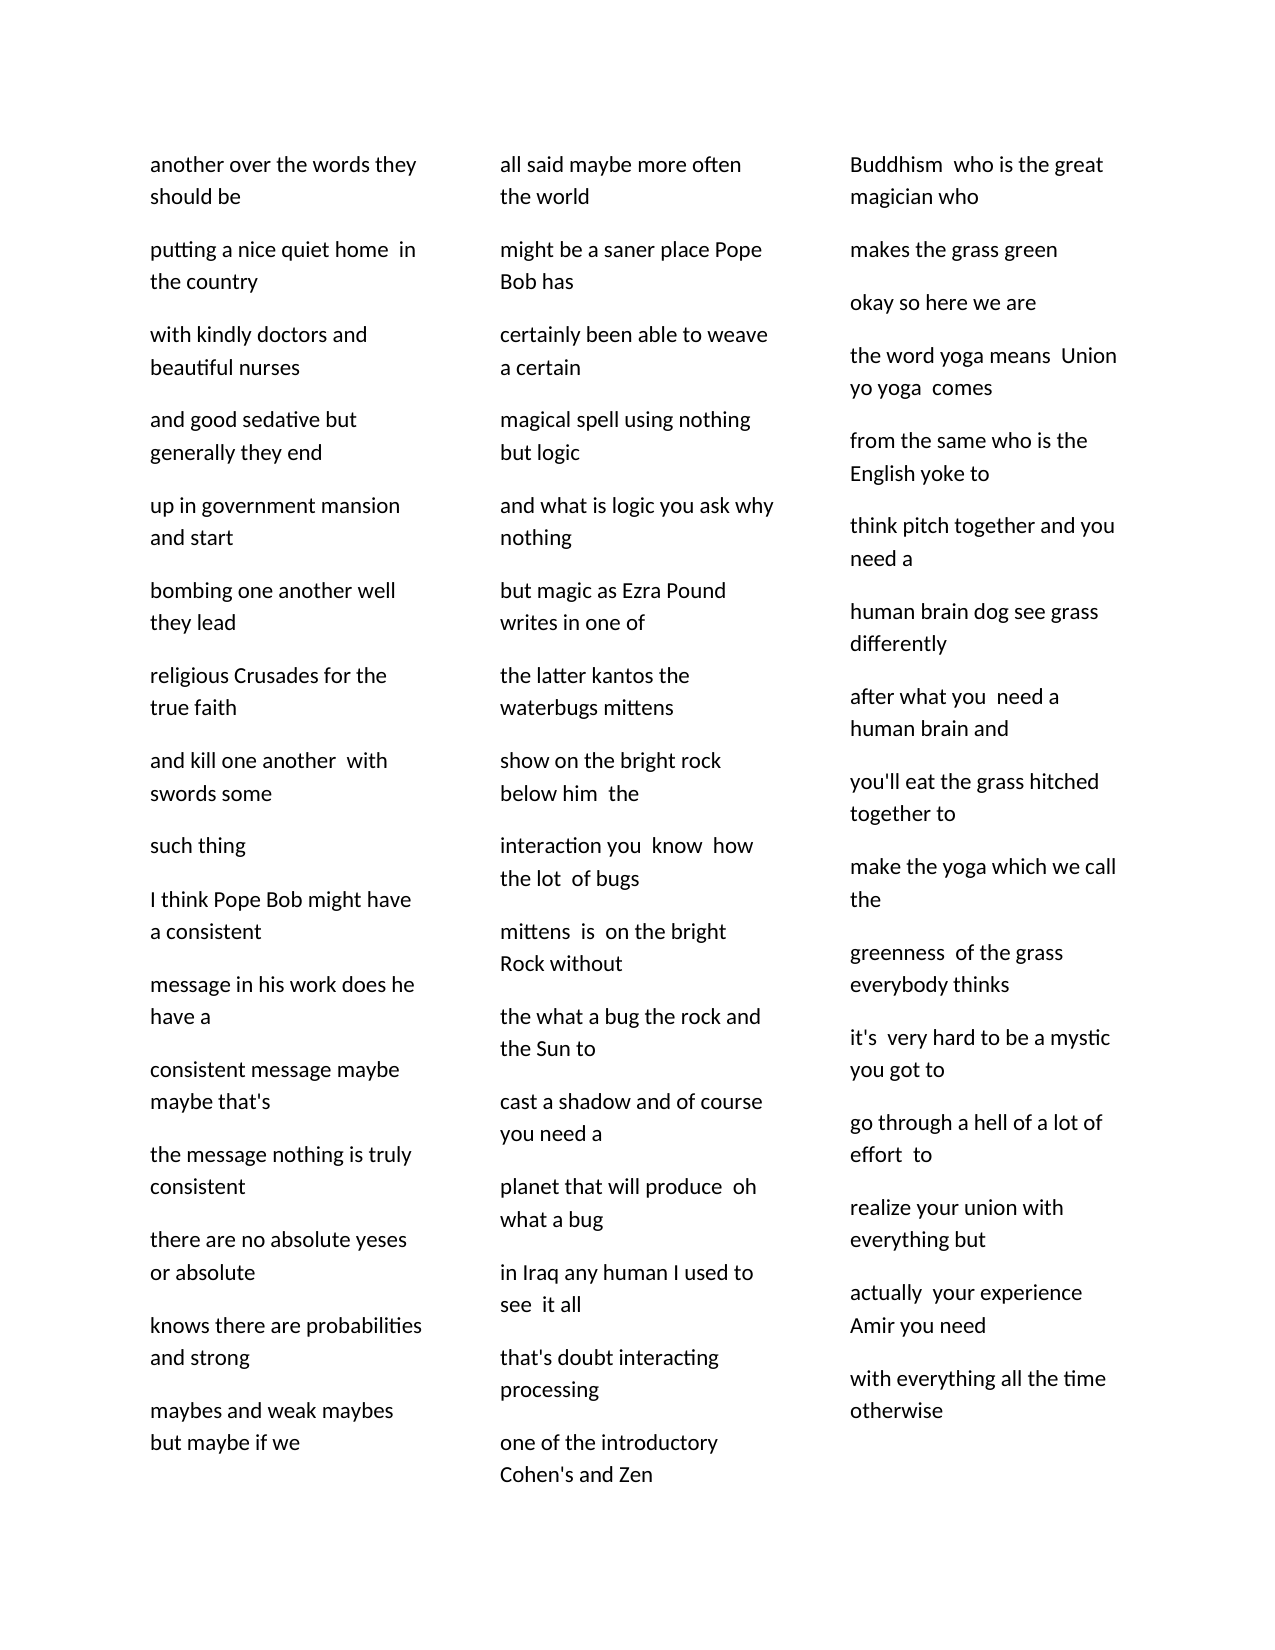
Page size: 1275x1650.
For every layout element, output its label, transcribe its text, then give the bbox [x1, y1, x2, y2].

text one of the introductory Cohen's and Zen [500, 1428, 775, 1488]
text there are no absolute yeses or absolute [150, 1226, 425, 1286]
text realize your union with everything but [850, 1193, 1125, 1253]
text and kill one another with swords some [150, 746, 425, 807]
text go through a hell of a lot of effort to [850, 1108, 1125, 1168]
text make the yoga which we call the [850, 852, 1125, 913]
text show on the bright rock below him the [500, 746, 775, 807]
text planet that will produce oh what a bug [500, 1172, 775, 1233]
text Buddhism who is the great magician who [850, 150, 1125, 210]
text you'll eat the grass hitched together to [850, 767, 1125, 827]
text might be a saner place Pope Bob has [500, 235, 775, 295]
text another over the words they should be [150, 150, 425, 210]
text mittens is on the bright Rock without [500, 917, 775, 977]
text actually your experience Amir you need [850, 1278, 1125, 1339]
text I think Pope Bob might have a consistent [150, 885, 425, 945]
text that's doubt interacting processing [500, 1343, 775, 1403]
text message in his work does he have a [150, 970, 425, 1030]
text think pitch together and you need a [850, 512, 1125, 572]
text the what a bug the rock and the Sun to [500, 1002, 775, 1062]
text human brain dog see grass differently [850, 597, 1125, 657]
text the word yoga means Union yo yoga comes [850, 341, 1125, 401]
text the message nothing is truly consistent [150, 1140, 425, 1201]
text it's very hard to be a mystic you got to [850, 1023, 1125, 1083]
text after what you need a human brain and [850, 682, 1125, 742]
text up in government mansion and start [150, 491, 425, 551]
text the latter kantos the waterbugs mittens [500, 661, 775, 721]
text makes the grass green [850, 235, 1125, 263]
text magical spell using nothing but logic [500, 406, 775, 466]
text consistent message maybe maybe that's [150, 1055, 425, 1115]
text cast a shadow and of course you need a [500, 1087, 775, 1147]
text in Iraq any human I used to see it all [500, 1258, 775, 1318]
text putting a nice quiet home in the country [150, 235, 425, 295]
text such thing [150, 832, 425, 860]
text and what is logic you ask why nothing [500, 491, 775, 551]
text and good sedative but generally they end [150, 406, 425, 466]
text greenness of the grass everybody thinks [850, 938, 1125, 998]
text with kindly doctors and beautiful nurses [150, 320, 425, 381]
text certainly been able to weave a certain [500, 320, 775, 381]
text interaction you know how the lot of bugs [500, 832, 775, 892]
text knows there are probabilities and strong [150, 1311, 425, 1371]
text all said maybe more often the world [500, 150, 775, 210]
text bombing one another well they lead [150, 576, 425, 636]
text from the same who is the English yoke to [850, 426, 1125, 487]
text religious Crusades for the true faith [150, 661, 425, 721]
text maybes and weak maybes but maybe if we [150, 1396, 425, 1456]
text okay so here we are [850, 288, 1125, 316]
text but magic as Ezra Pound writes in one of [500, 576, 775, 636]
text with everything all the time otherwise [850, 1364, 1125, 1424]
